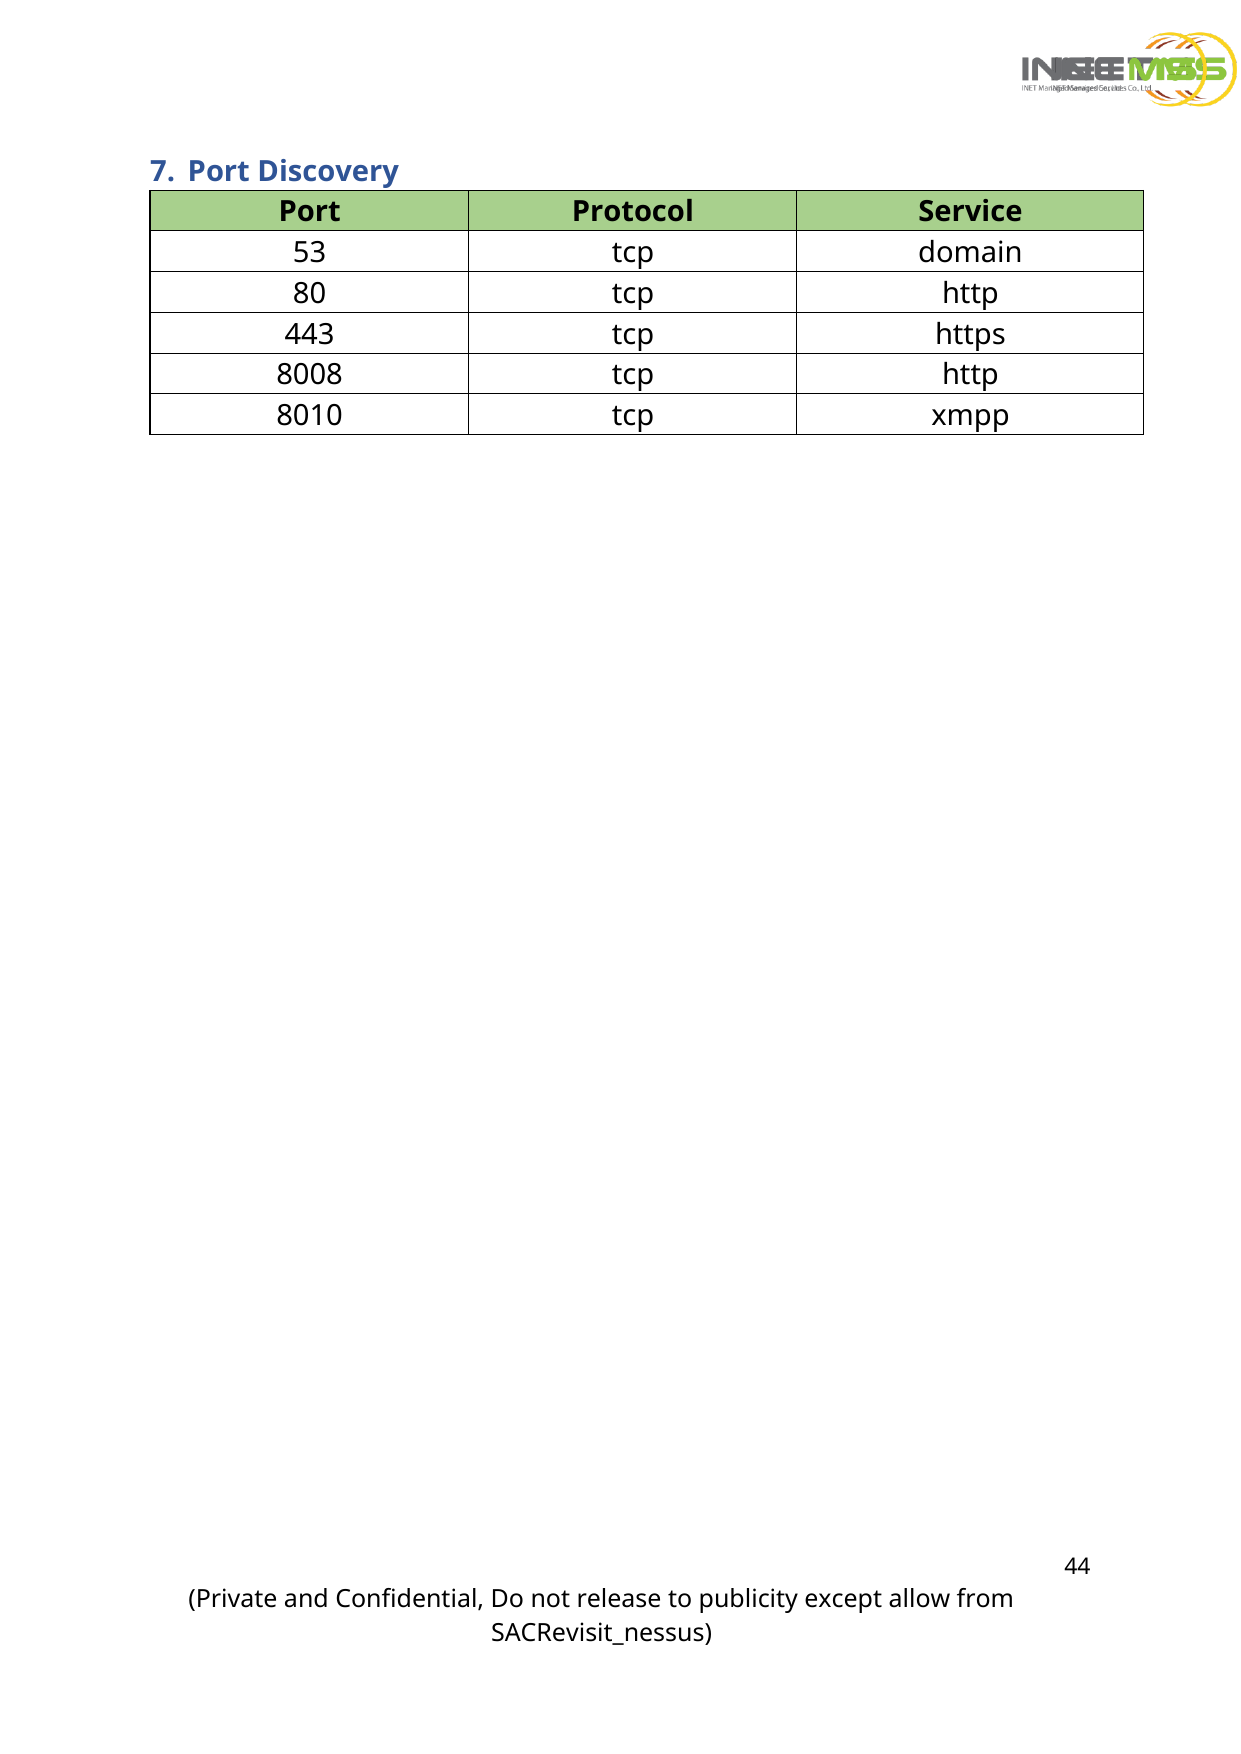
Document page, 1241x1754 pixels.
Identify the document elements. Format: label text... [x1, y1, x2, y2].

table_cell 8010 [151, 394, 468, 434]
table_cell 8008 [151, 354, 468, 393]
table_cell xmpp [797, 394, 1143, 434]
table_cell 443 [151, 313, 468, 353]
table_header Port [151, 191, 468, 230]
table_cell tcp [469, 231, 796, 271]
table_cell https [797, 313, 1143, 353]
table_cell tcp [469, 272, 796, 312]
table_cell domain [797, 231, 1143, 271]
table_cell tcp [469, 354, 796, 393]
picture [1012, 29, 1241, 114]
table_cell 53 [151, 231, 468, 271]
table_header Protocol [469, 191, 796, 230]
table_cell http [797, 272, 1143, 312]
table_header Service [797, 191, 1143, 230]
table_cell 80 [151, 272, 468, 312]
table_cell tcp [469, 394, 796, 434]
subtitle Port Discovery [150, 150, 1090, 190]
table_cell http [797, 354, 1143, 393]
table_cell tcp [469, 313, 796, 353]
